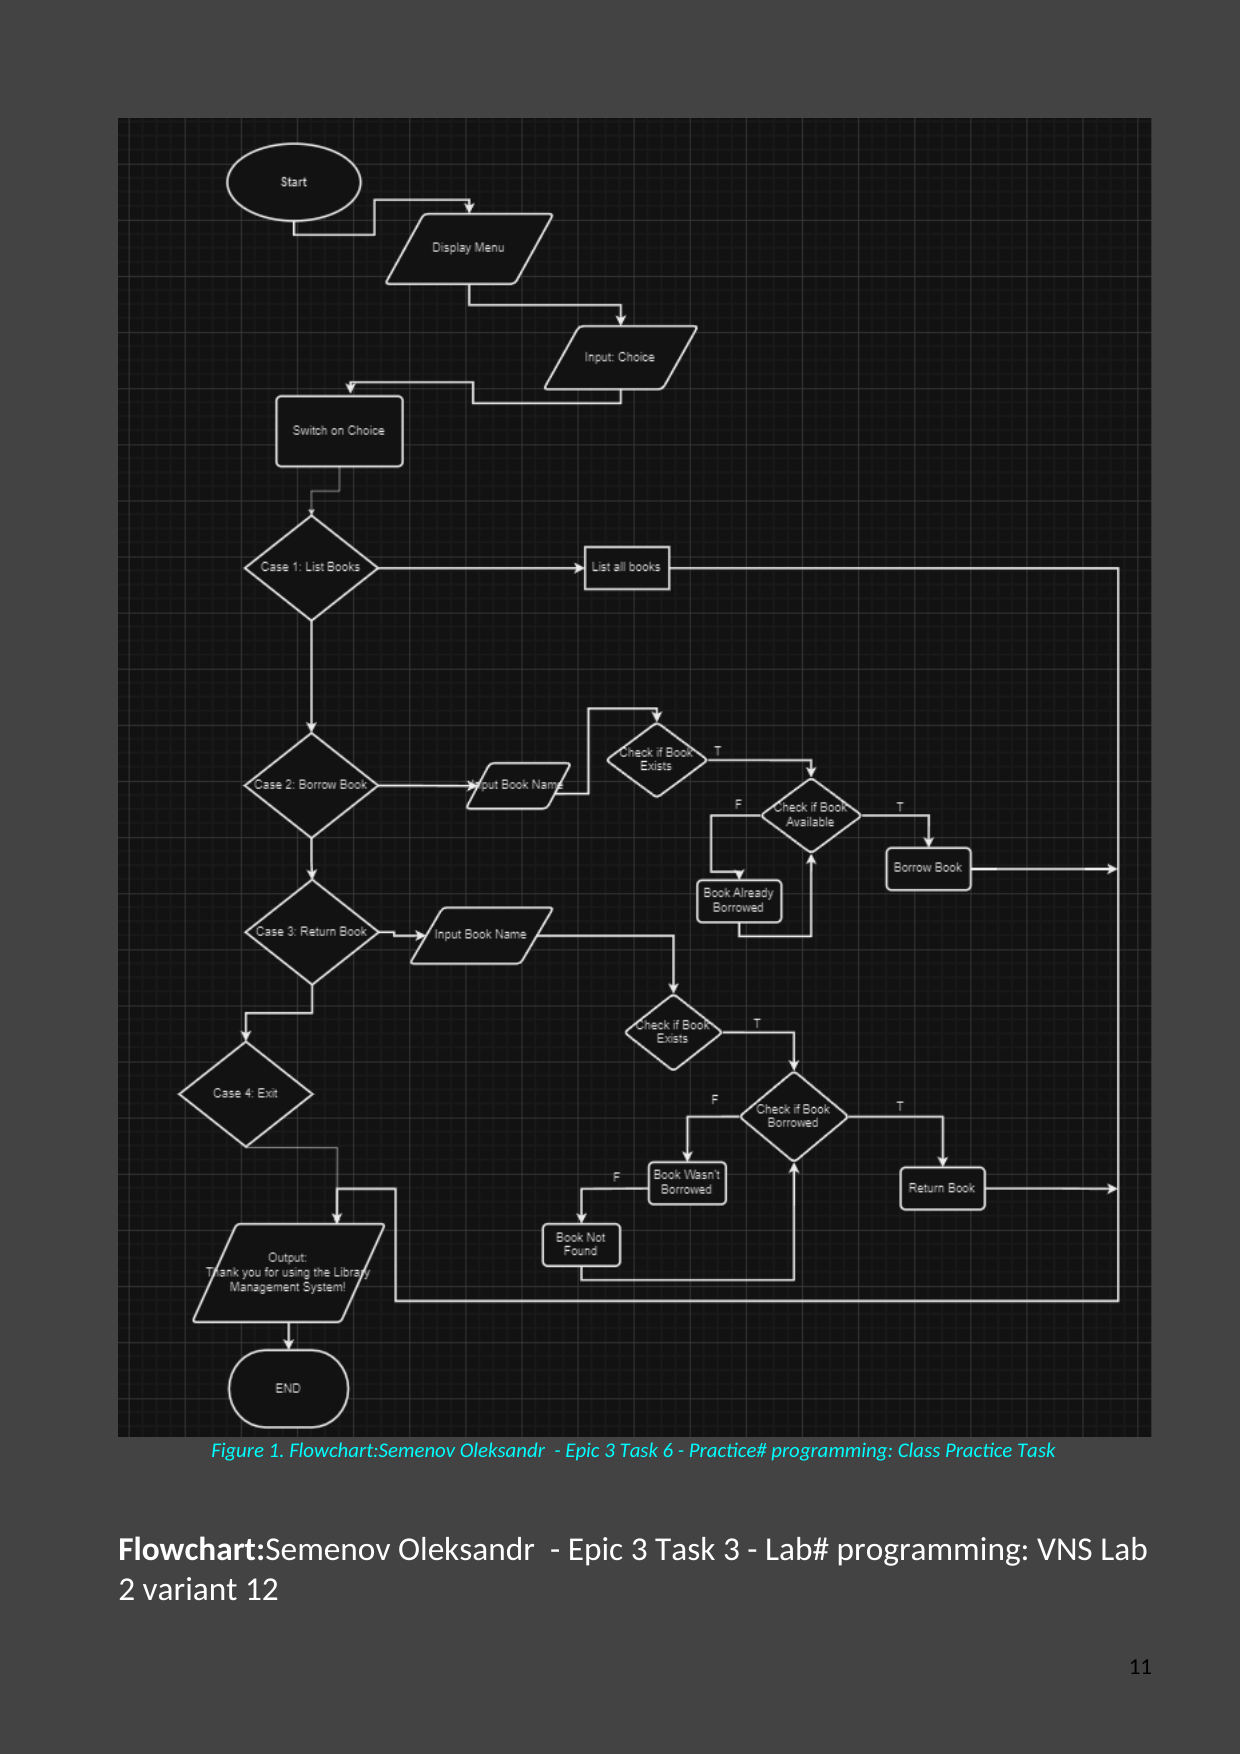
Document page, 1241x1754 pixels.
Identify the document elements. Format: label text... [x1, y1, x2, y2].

text Figure 1. Flowchart:Semenov Oleksandr - Epic 3 Task 6 - Practice# programming: Class Practice Task [118, 1437, 1152, 1462]
text Flowchart:Semenov Oleksandr - Epic 3 Task 3 - Lab# programming: VNS Lab 2 variant 12 [118, 1527, 1152, 1609]
picture [118, 118, 1152, 1437]
